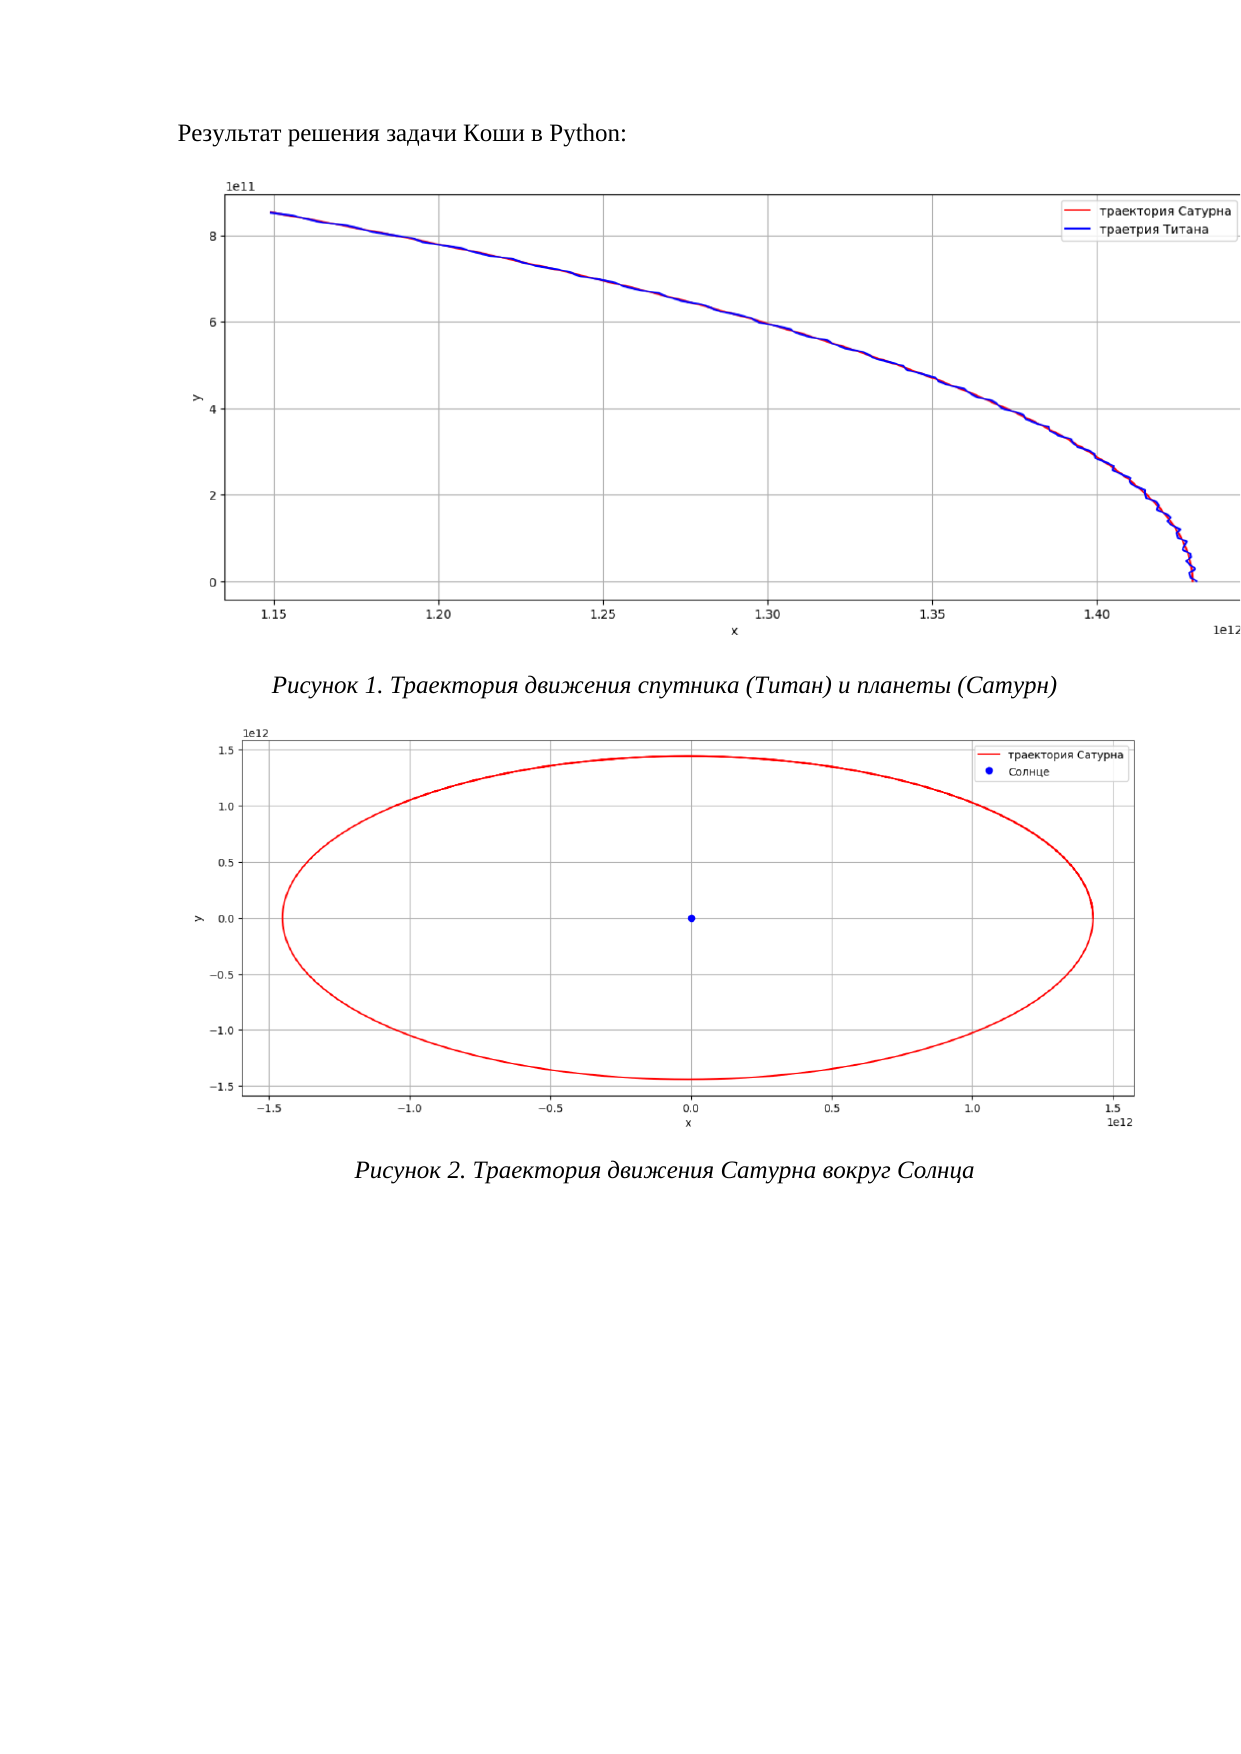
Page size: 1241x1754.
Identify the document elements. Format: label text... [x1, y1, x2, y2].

picture [177, 177, 1241, 640]
text Результат решения задачи Коши в Python: [177, 118, 1152, 147]
text Рисунок 2. Траектория движения Сатурна вокруг Солнца [177, 1155, 1152, 1184]
text Рисунок 1. Траектория движения спутника (Титан) и планеты (Сатурн) [177, 670, 1152, 699]
picture [177, 720, 1152, 1137]
